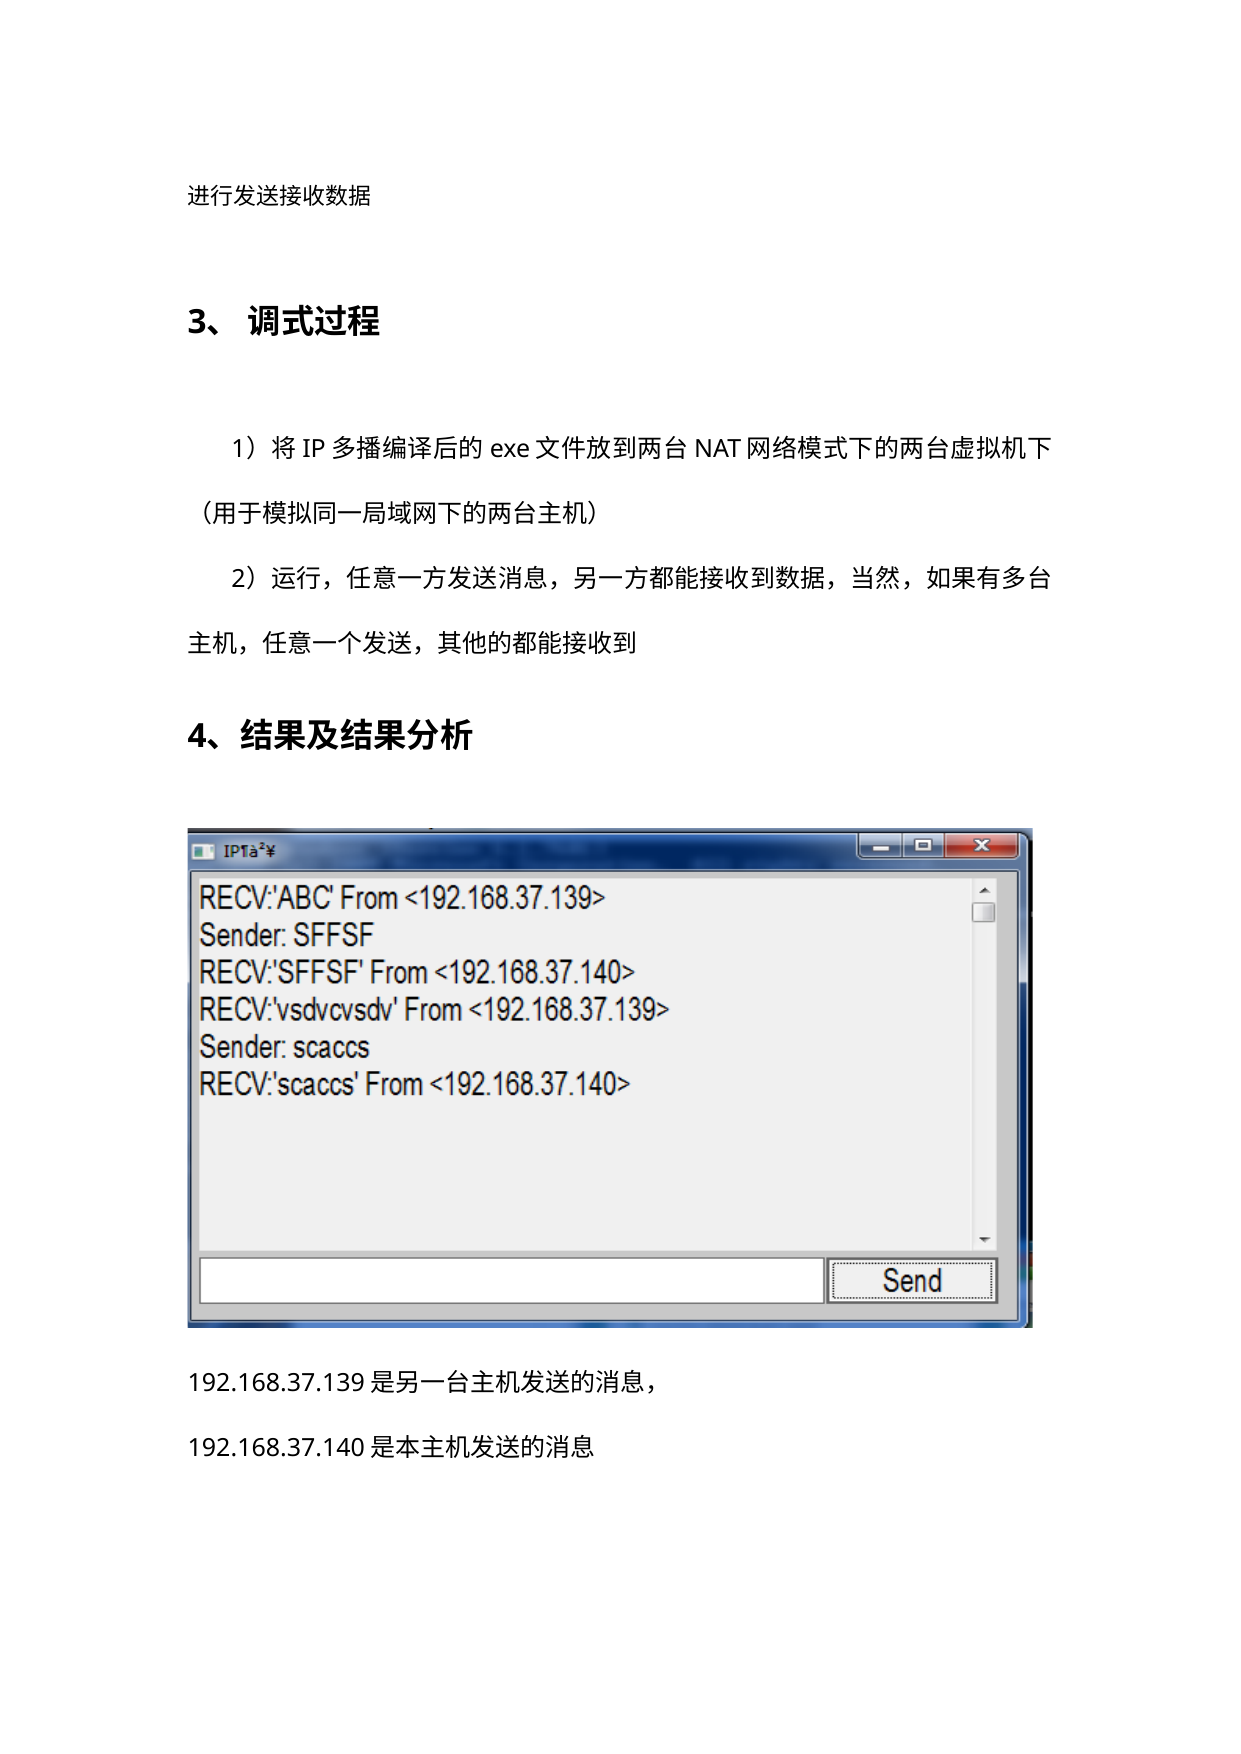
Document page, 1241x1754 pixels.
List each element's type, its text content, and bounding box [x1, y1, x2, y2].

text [187, 162, 1053, 227]
text 192.168.37.140是本主机发送的消息 [187, 1413, 1053, 1478]
subtitle 4、结果及结果分析 [187, 701, 1053, 766]
picture [187, 828, 1033, 1328]
text 192.168.37.139是另一台主机发送的消息， [187, 1348, 1053, 1413]
subtitle 3、 调式过程 [187, 287, 1053, 352]
text 1）将IP多播编译后的exe文件放到两台NAT网络模式下的两台虚拟机下（用于模拟同一局域网下的两台主机） [187, 414, 1053, 544]
text 2）运行，任意一方发送消息，另一方都能接收到数据，当然，如果有多台主机，任意一个发送，其他的都能接收到 [187, 544, 1053, 674]
